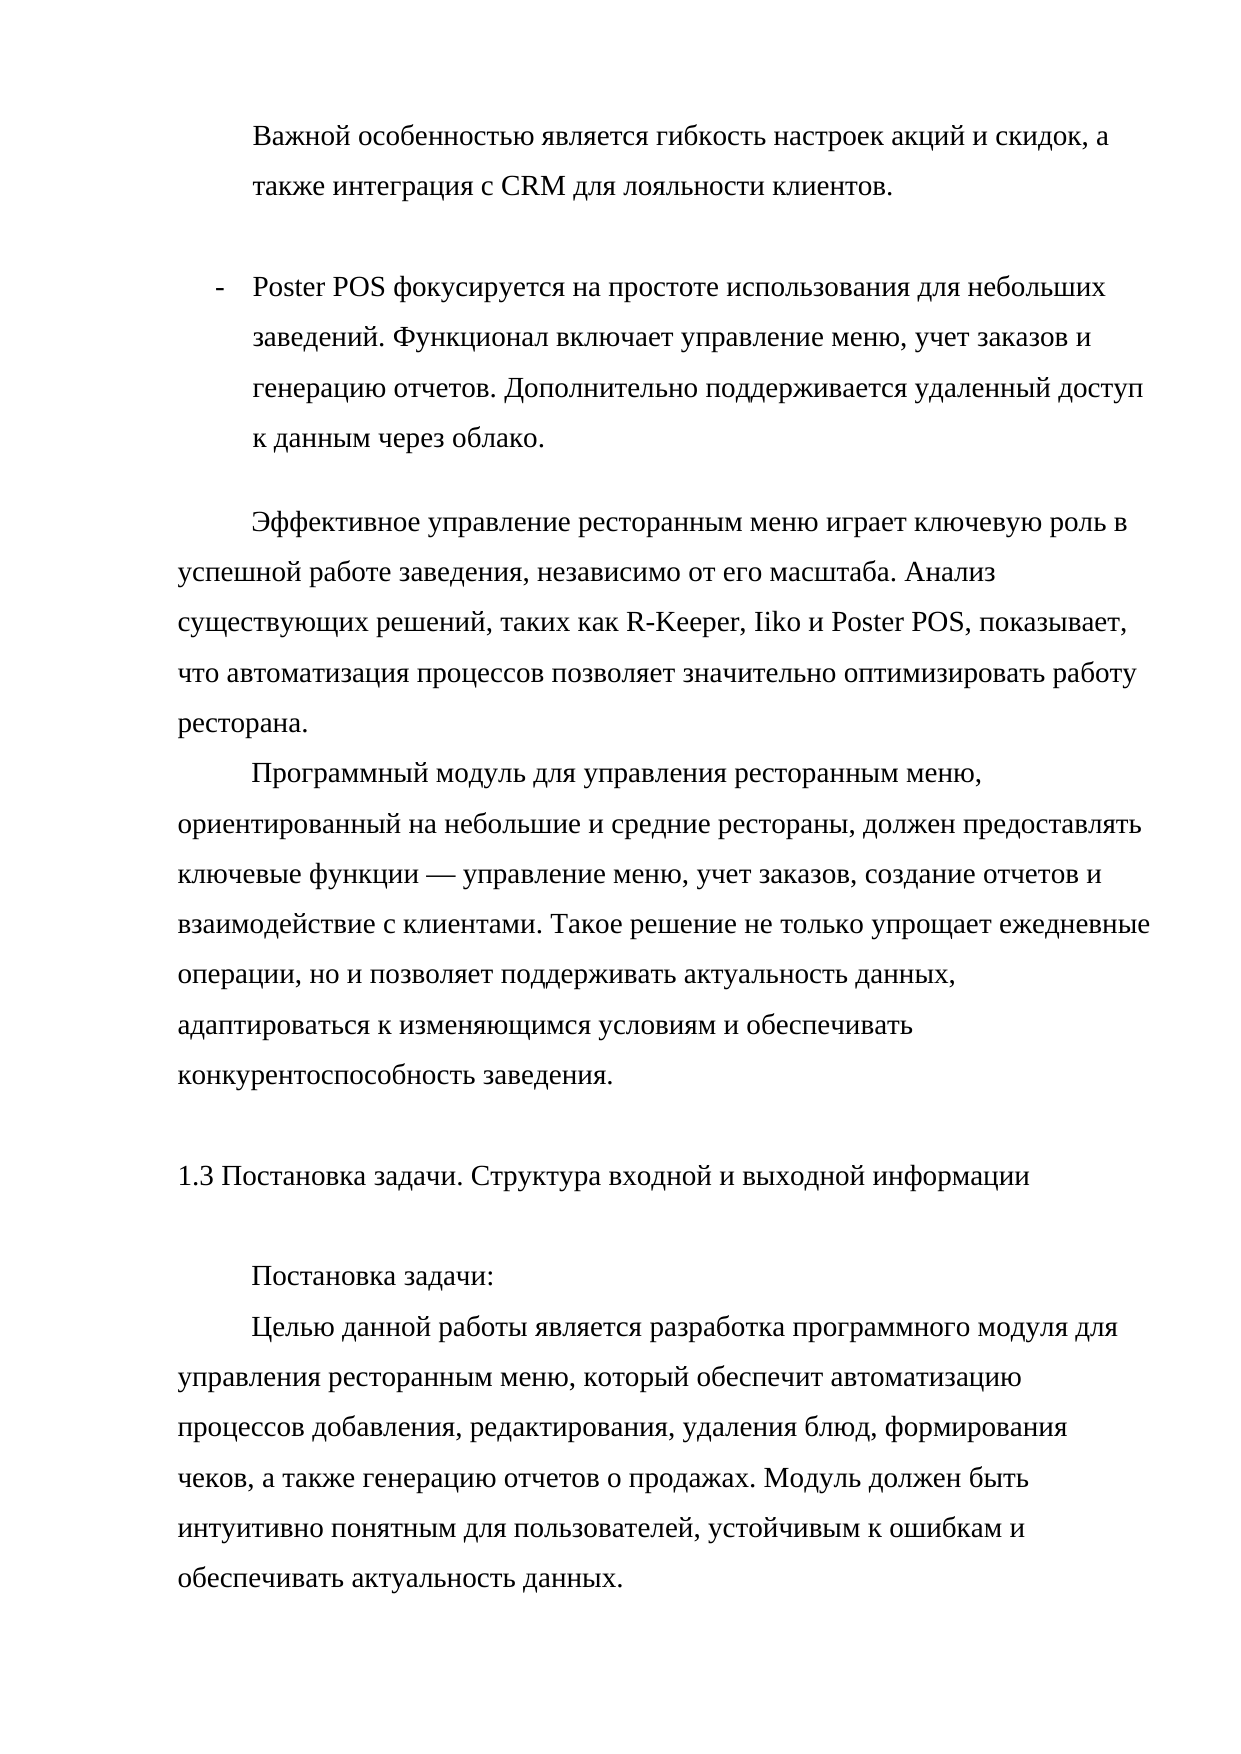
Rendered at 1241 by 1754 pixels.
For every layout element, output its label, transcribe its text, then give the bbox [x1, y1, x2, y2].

text Целью данной работы является разработка программного модуля для управления ресторанным меню, который обеспечит автоматизацию процессов добавления, редактирования, удаления блюд, формирования чеков, а также генерацию отчетов о продажах. Модуль должен быть интуитивно понятным для пользователей, устойчивым к ошибкам и обеспечивать актуальность данных. [177, 1309, 1152, 1594]
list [215, 118, 1152, 202]
text 1.3 Постановка задачи. Структура входной и выходной информации [177, 1158, 1152, 1191]
text Эффективное управление ресторанным меню играет ключевую роль в успешной работе заведения, независимо от его масштаба. Анализ существующих решений, таких как R-Keeper, Iiko и Poster POS, показывает, что автоматизация процессов позволяет значительно оптимизировать работу ресторана. [177, 504, 1152, 739]
text Постановка задачи: [177, 1258, 1152, 1292]
text Программный модуль для управления ресторанным меню, ориентированный на небольшие и средние рестораны, должен предоставлять ключевые функции — управление меню, учет заказов, создание отчетов и взаимодействие с клиентами. Такое решение не только упрощает ежедневные операции, но и позволяет поддерживать актуальность данных, адаптироваться к изменяющимся условиям и обеспечивать конкурентоспособность заведения. [177, 755, 1152, 1091]
list Poster POS фокусируется на простоте использования для небольших заведений. Функционал включает управление меню, учет заказов и генерацию отчетов. Дополнительно поддерживается удаленный доступ к данным через облако. [215, 269, 1152, 453]
